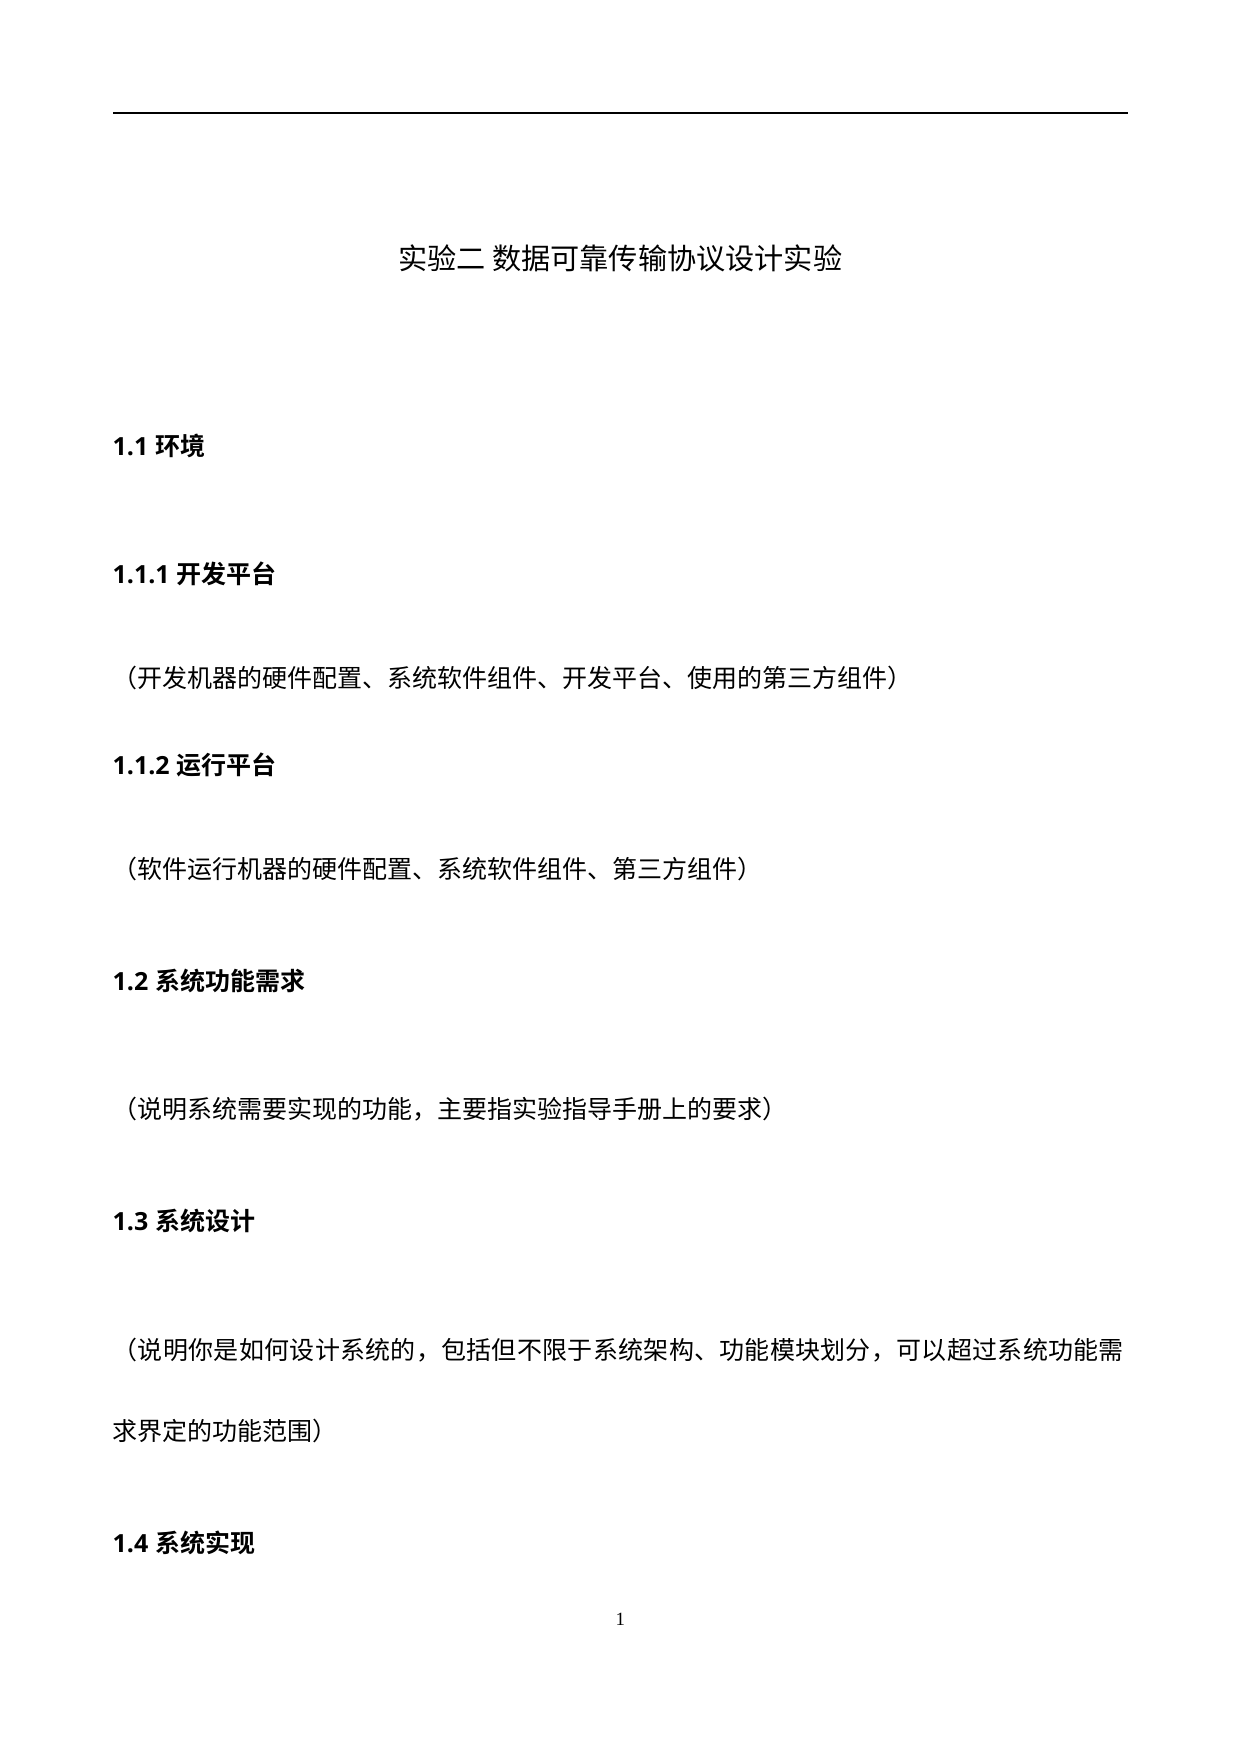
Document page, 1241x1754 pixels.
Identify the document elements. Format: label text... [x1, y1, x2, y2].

subtitle 1.4 系统实现 [112, 1509, 1128, 1574]
subtitle 实验二 数据可靠传输协议设计实验 [112, 224, 1128, 289]
subtitle 1.1.2 运行平台 [112, 731, 1128, 796]
subtitle 1.1.1 开发平台 [112, 541, 1128, 606]
text （说明系统需要实现的功能，主要指实验指导手册上的要求） [112, 1076, 1128, 1141]
subtitle 1.3 系统设计 [112, 1187, 1128, 1252]
text （说明你是如何设计系统的，包括但不限于系统架构、功能模块划分，可以超过系统功能需求界定的功能范围） [112, 1316, 1128, 1462]
subtitle 1.2 系统功能需求 [112, 947, 1128, 1012]
subtitle 1.1 环境 [112, 412, 1128, 477]
text （开发机器的硬件配置、系统软件组件、开发平台、使用的第三方组件） [112, 644, 1128, 709]
text （软件运行机器的硬件配置、系统软件组件、第三方组件） [112, 835, 1128, 900]
